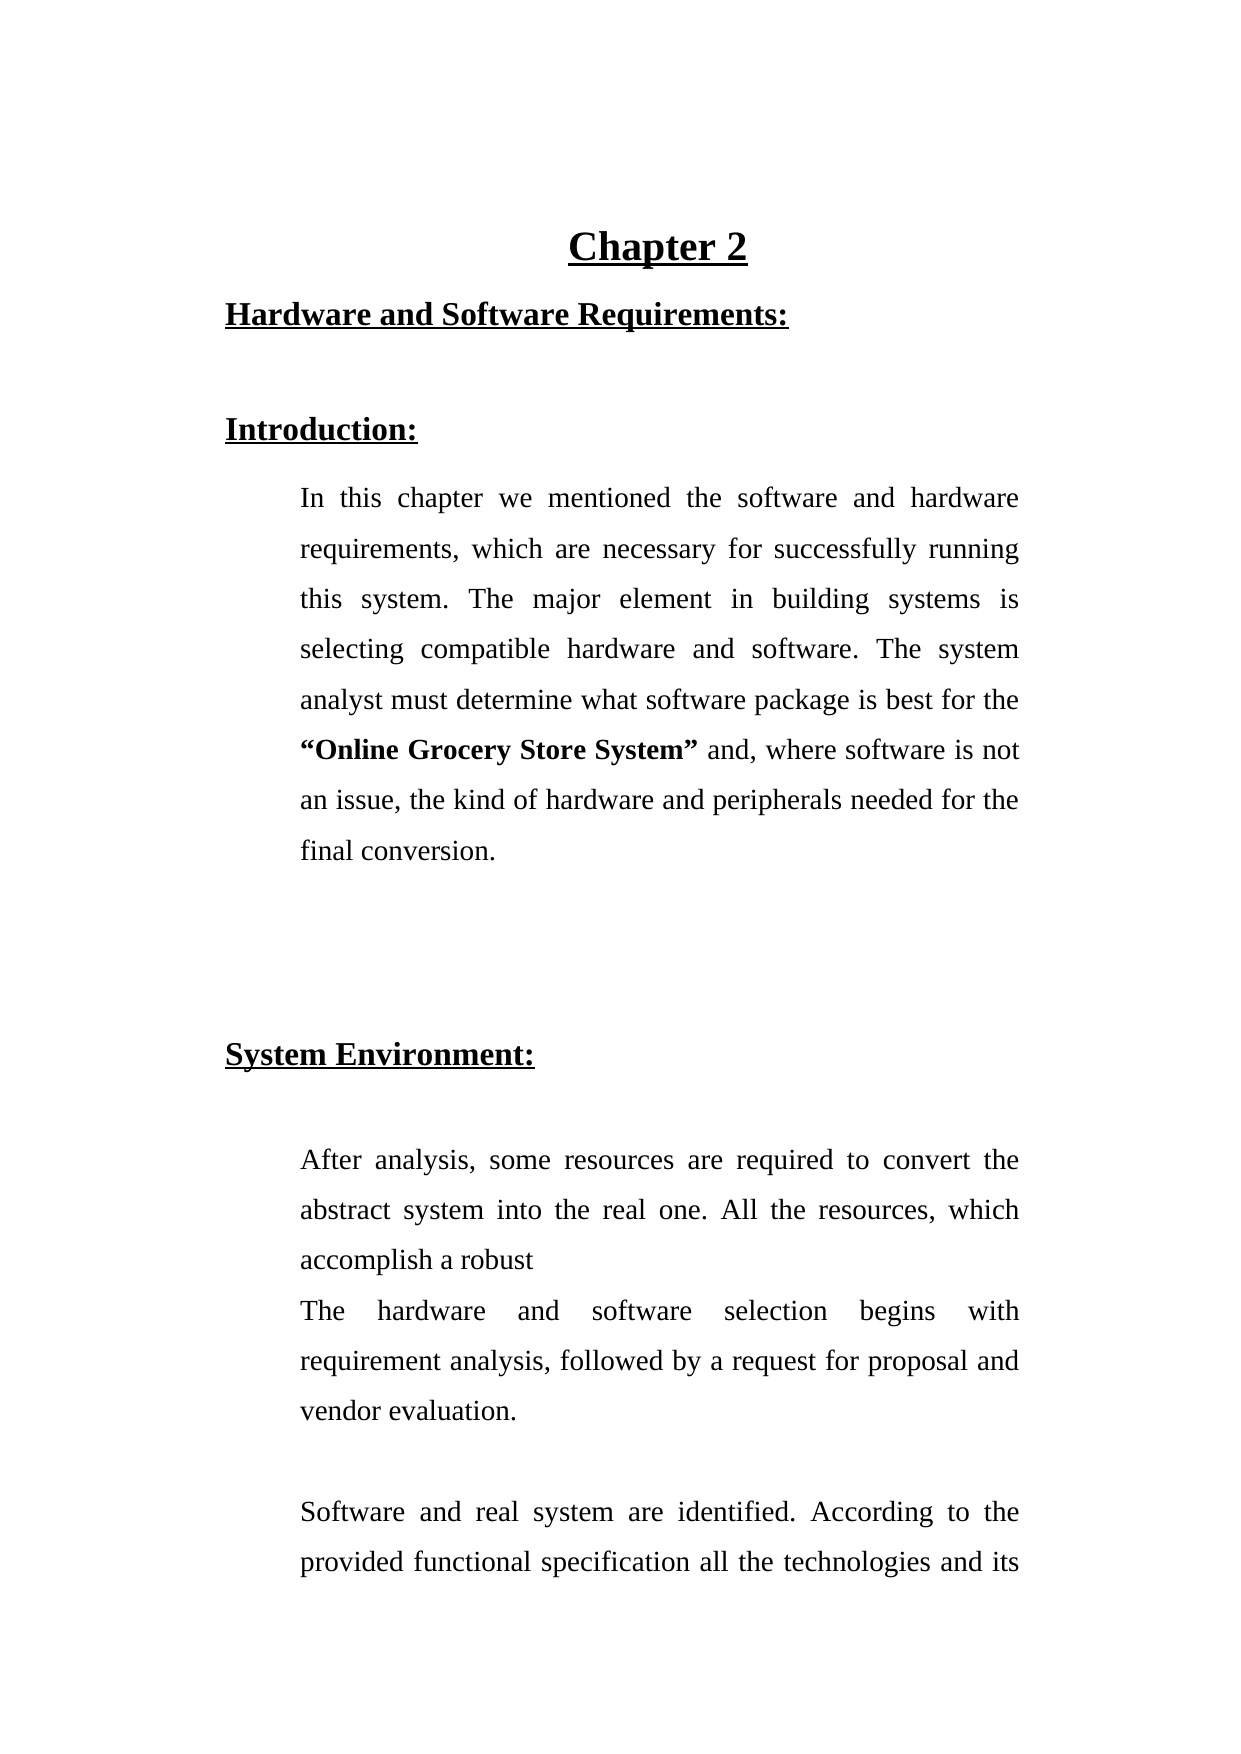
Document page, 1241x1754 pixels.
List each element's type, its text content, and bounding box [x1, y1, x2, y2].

text In this chapter we mentioned the software and hardware requirements, which are necessary for successfully running this system. The major element in building systems is selecting compatible hardware and software. The system analyst must determine what software package is best for the “Online Grocery Store System” and, where software is not an issue, the kind of hardware and peripherals needed for the final conversion. [300, 481, 1020, 866]
text Chapter 2 [225, 222, 1090, 270]
text Hardware and Software Requirements: [225, 294, 1090, 332]
text The hardware and software selection begins with requirement analysis, followed by a request for proposal and vendor evaluation. [300, 1293, 1020, 1427]
text Introduction: [225, 409, 1020, 447]
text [300, 1494, 1020, 1578]
text System Environment: [225, 1034, 1020, 1072]
text After analysis, some resources are required to convert the abstract system into the real one. All the resources, which accomplish a robust [300, 1142, 1020, 1276]
